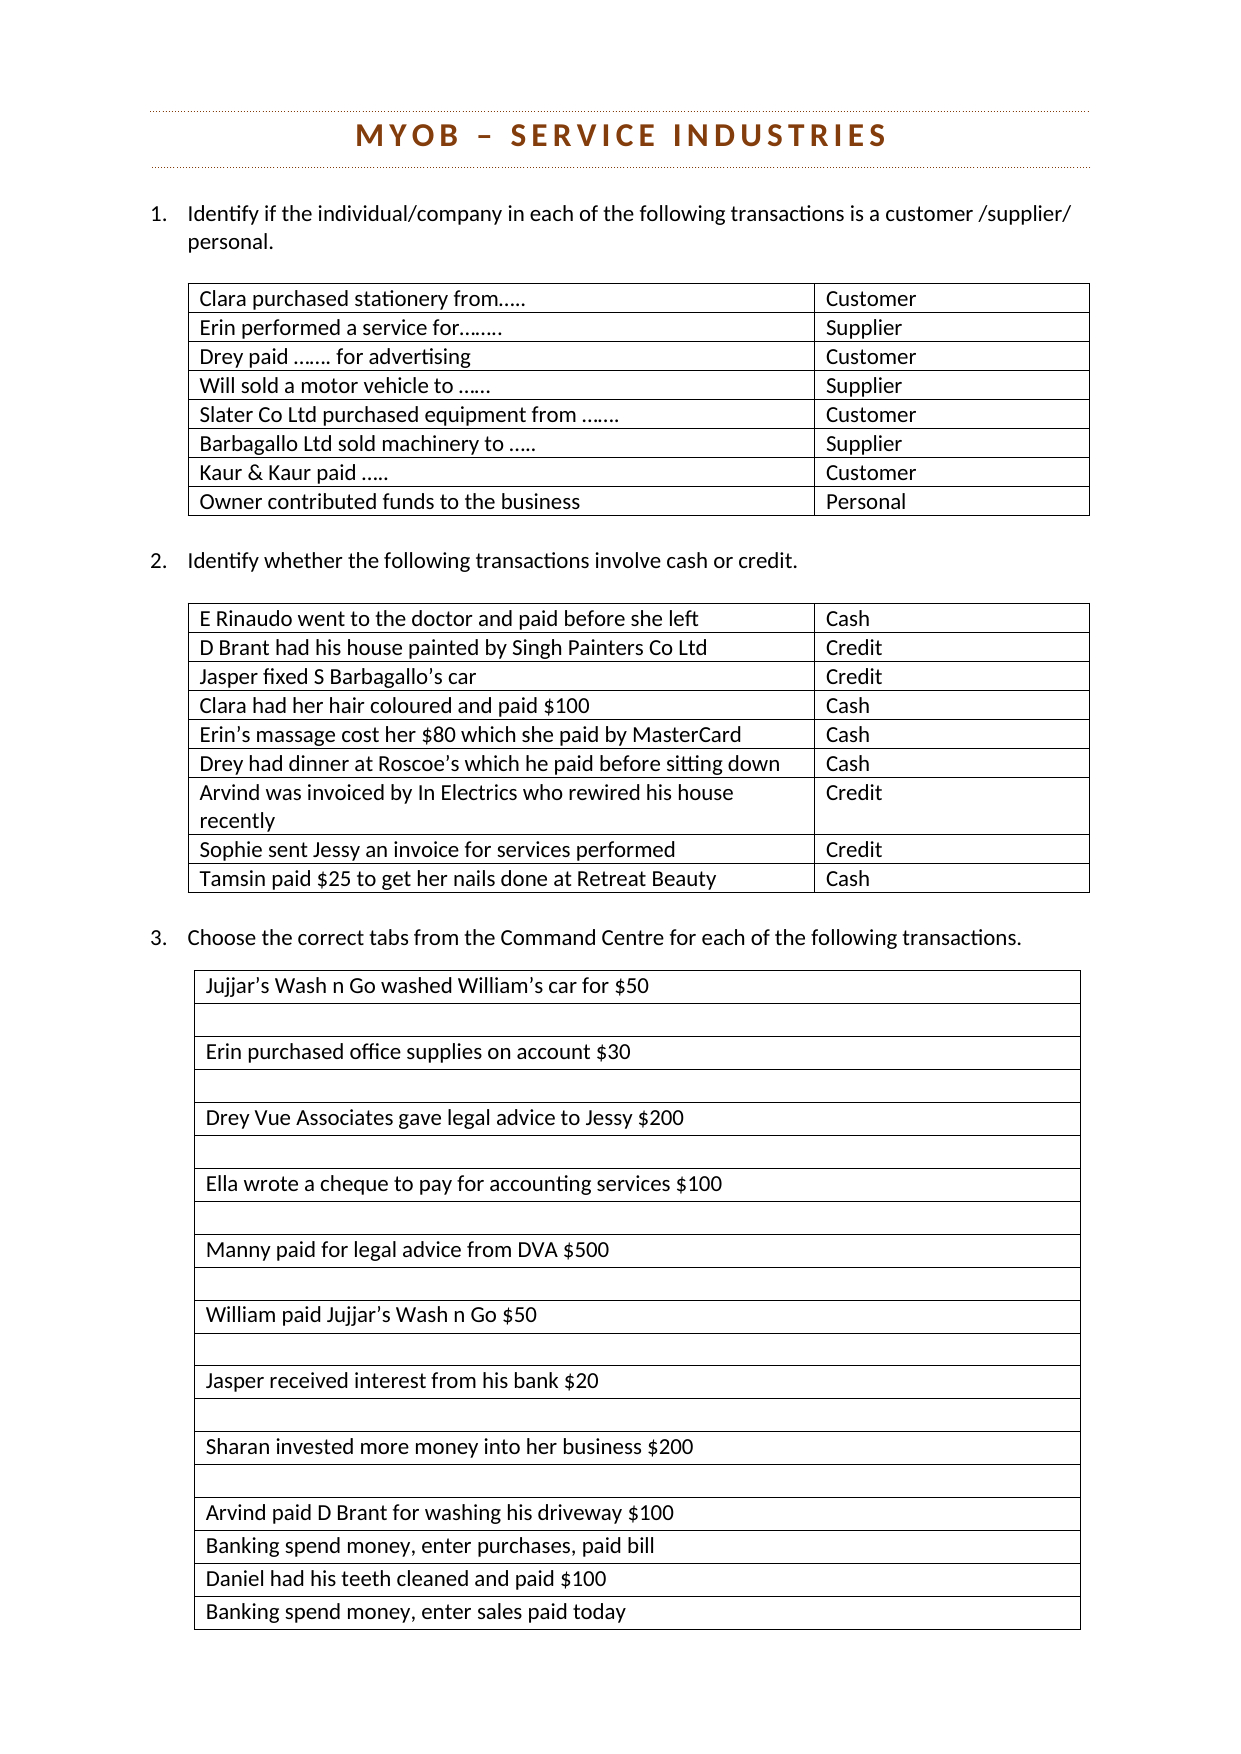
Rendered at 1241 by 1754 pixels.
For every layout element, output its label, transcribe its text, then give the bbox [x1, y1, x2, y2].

list Identify if the individual/company in each of the following transactions is a customer /supplier/ personal. [150, 199, 1090, 283]
table_cell Barbagallo Ltd sold machinery to ….. [189, 429, 814, 457]
table_cell Arvind was invoiced by In Electrics who rewired his house recently [189, 778, 814, 834]
table_cell Cash [815, 691, 1089, 719]
table_cell Tamsin paid $25 to get her nails done at Retreat Beauty [189, 864, 814, 892]
table_cell Kaur & Kaur paid ….. [189, 458, 814, 486]
table_cell Sophie sent Jessy an invoice for services performed [189, 835, 814, 863]
table_cell [195, 1399, 1080, 1431]
table_cell Daniel had his teeth cleaned and paid $100 [195, 1564, 1080, 1596]
table_header Clara purchased stationery from….. [189, 284, 814, 312]
table_cell Banking spend money, enter purchases, paid bill [195, 1531, 1080, 1563]
table_cell Credit [815, 633, 1089, 661]
table_cell [195, 1004, 1080, 1036]
table_header E Rinaudo went to the doctor and paid before she left [189, 604, 814, 632]
list Identify whether the following transactions involve cash or credit. [150, 547, 1090, 603]
table_cell Personal [815, 487, 1089, 515]
table_cell Drey had dinner at Roscoe’s which he paid before sitting down [189, 749, 814, 777]
table_cell Customer [815, 342, 1089, 370]
table_cell [195, 1268, 1080, 1299]
table_cell Credit [815, 778, 1089, 834]
table_cell [195, 1136, 1080, 1168]
table_cell Ella wrote a cheque to pay for accounting services $100 [195, 1169, 1080, 1201]
table_cell Supplier [815, 429, 1089, 457]
table_cell Clara had her hair coloured and paid $100 [189, 691, 814, 719]
table_cell [195, 1070, 1080, 1102]
table_cell Banking spend money, enter sales paid today [195, 1597, 1080, 1629]
table_cell Erin performed a service for…….. [189, 313, 814, 341]
table_header Cash [815, 604, 1089, 632]
table_cell Cash [815, 749, 1089, 777]
table_cell Supplier [815, 313, 1089, 341]
table_cell Supplier [815, 371, 1089, 399]
table_cell Sharan invested more money into her business $200 [195, 1432, 1080, 1464]
table_cell Credit [815, 835, 1089, 863]
table_cell Jasper fixed S Barbagallo’s car [189, 662, 814, 690]
table_cell Erin’s massage cost her $80 which she paid by MasterCard [189, 720, 814, 748]
table_cell Customer [815, 400, 1089, 428]
table_cell Slater Co Ltd purchased equipment from ……. [189, 400, 814, 428]
table_cell Cash [815, 864, 1089, 892]
table_cell Arvind paid D Brant for washing his driveway $100 [195, 1498, 1080, 1530]
table_cell Jasper received interest from his bank $20 [195, 1366, 1080, 1398]
table_cell Manny paid for legal advice from DVA $500 [195, 1235, 1080, 1267]
table_header Customer [815, 284, 1089, 312]
table_cell Cash [815, 720, 1089, 748]
table_cell William paid Jujjar’s Wash n Go $50 [195, 1301, 1080, 1332]
table_cell [195, 1202, 1080, 1234]
table_cell [195, 1334, 1080, 1365]
table_cell Drey Vue Associates gave legal advice to Jessy $200 [195, 1103, 1080, 1135]
table_cell D Brant had his house painted by Singh Painters Co Ltd [189, 633, 814, 661]
table_header Jujjar’s Wash n Go washed William’s car for $50 [195, 971, 1080, 1003]
table_cell Drey paid ……. for advertising [189, 342, 814, 370]
table_cell Will sold a motor vehicle to …… [189, 371, 814, 399]
table_cell Customer [815, 458, 1089, 486]
table_cell [195, 1465, 1080, 1497]
table_cell Owner contributed funds to the business [189, 487, 814, 515]
list Choose the correct tabs from the Command Centre for each of the following transactions. [150, 923, 1090, 951]
title MYOB – Service Industries [150, 111, 1090, 167]
table_cell Credit [815, 662, 1089, 690]
table_cell Erin purchased office supplies on account $30 [195, 1037, 1080, 1069]
